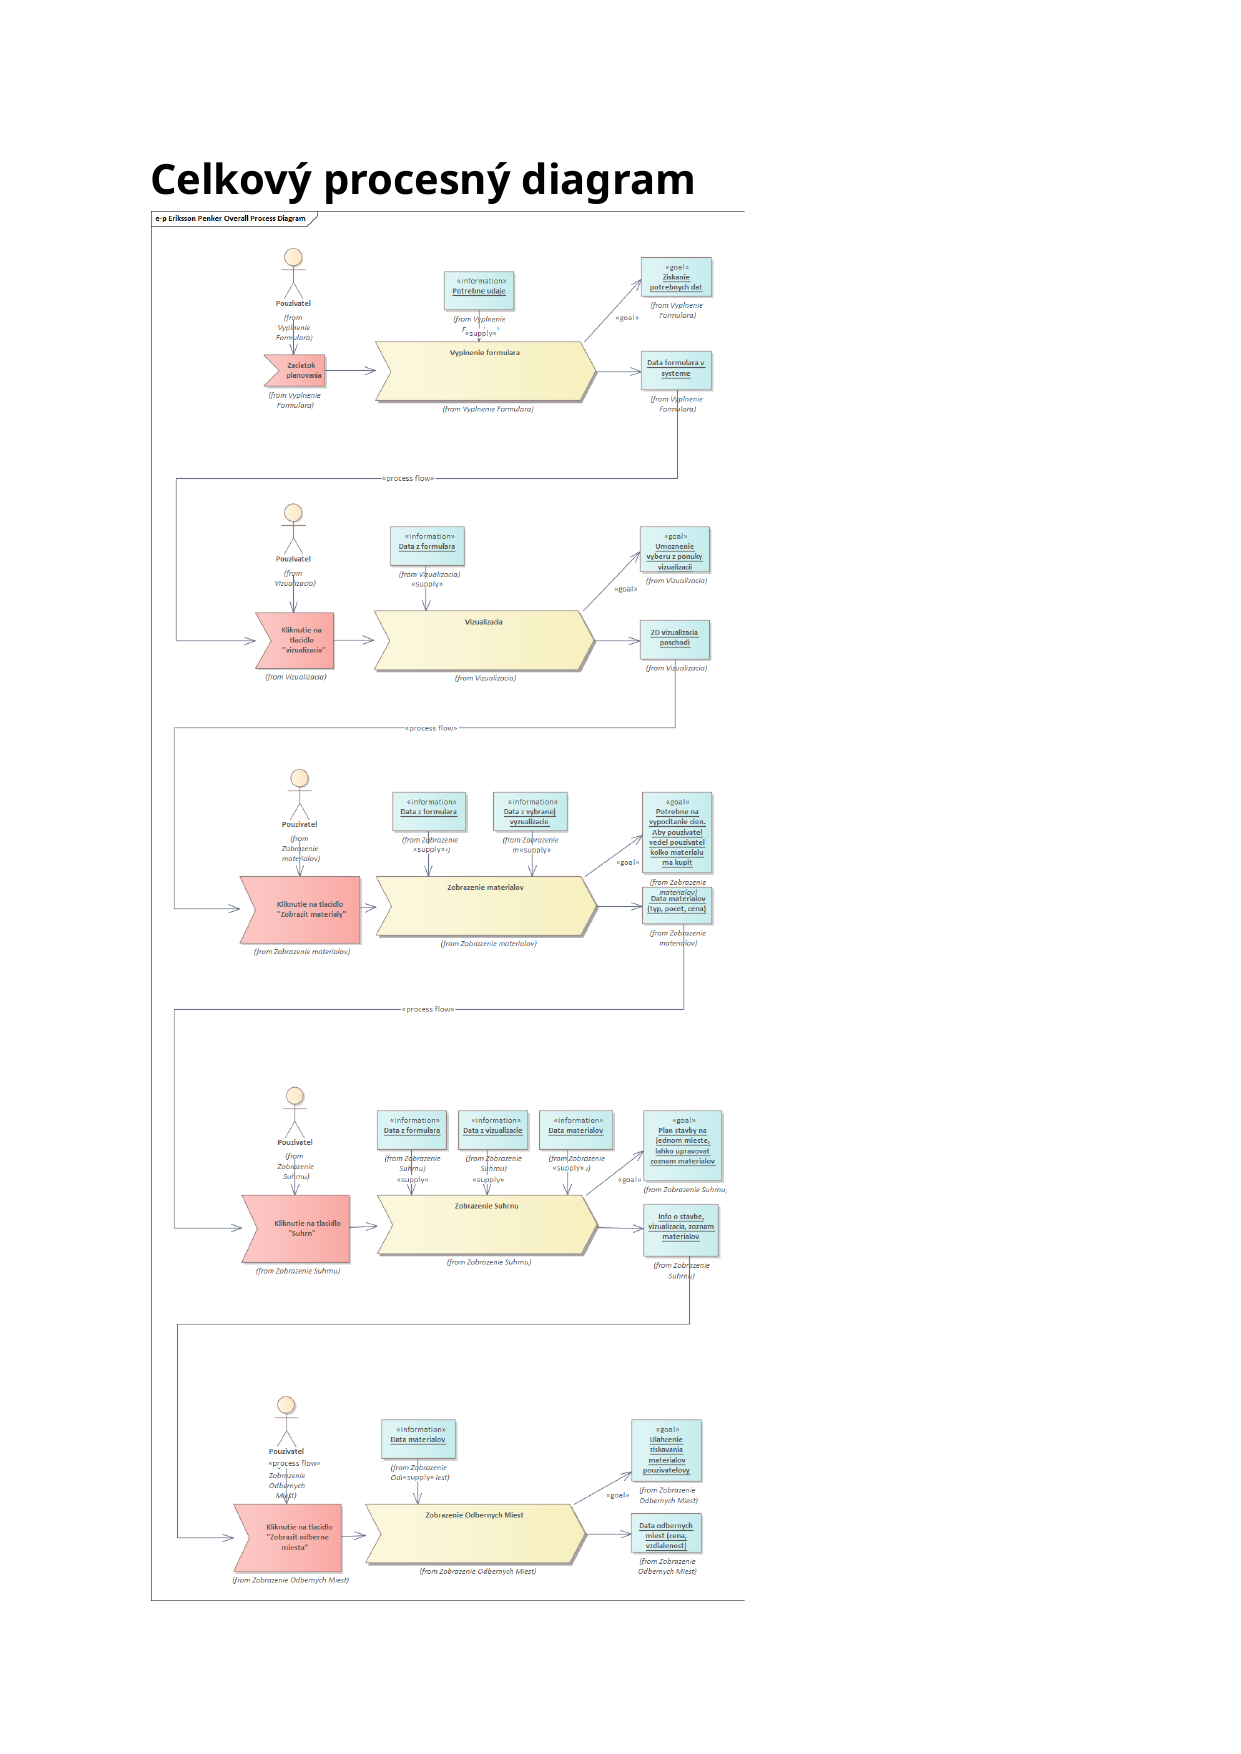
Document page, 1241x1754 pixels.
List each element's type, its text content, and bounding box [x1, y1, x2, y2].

text Celkový procesný diagram [150, 150, 1090, 207]
picture [150, 211, 745, 1601]
